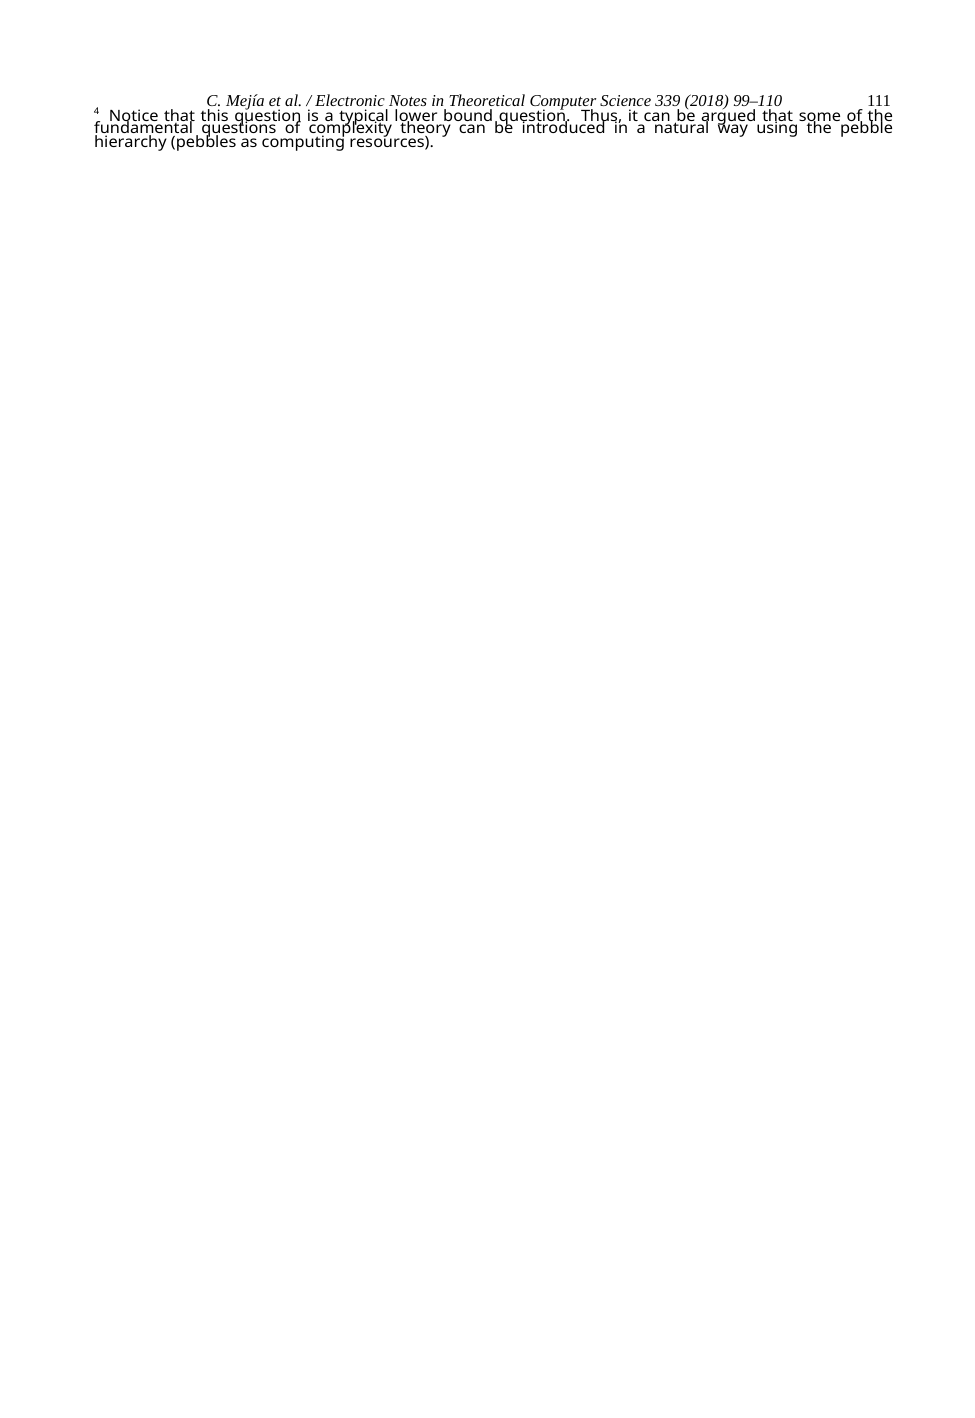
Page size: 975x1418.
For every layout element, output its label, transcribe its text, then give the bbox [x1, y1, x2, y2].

text 4 Notice that this question is a typical lower bound question. Thus, it can be argued that some of the fundamental questions of complexity theory can be introduced in a natural way using the pebble hierarchy (pebbles as computing resources). [94, 110, 893, 152]
